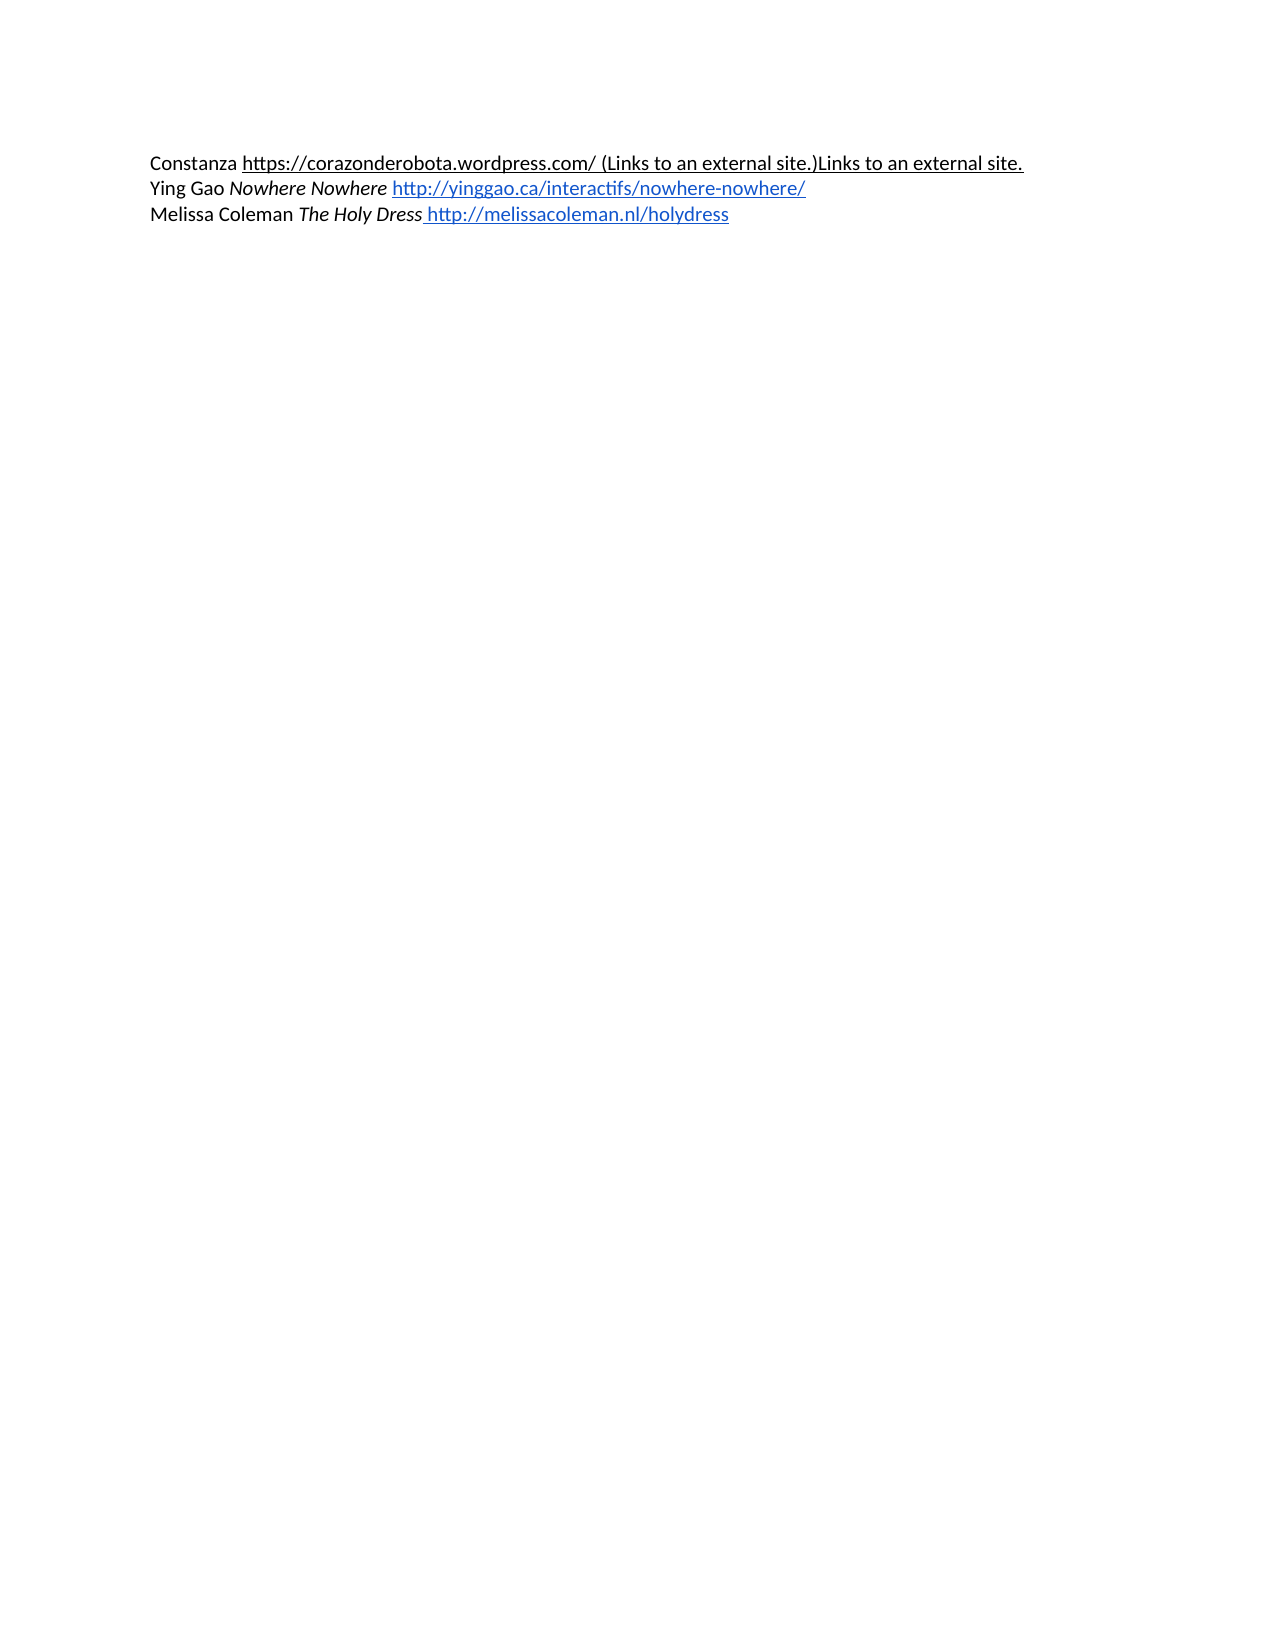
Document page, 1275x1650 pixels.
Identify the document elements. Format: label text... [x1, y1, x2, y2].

text Melissa Coleman The Holy Dress http://melissacoleman.nl/holydress [150, 201, 1125, 254]
text Ying Gao Nowhere Nowhere http://yinggao.ca/interactifs/nowhere-nowhere/ [150, 175, 1125, 201]
text Constanza https://corazonderobota.wordpress.com/ (Links to an external site.)Links to an external site. [150, 150, 1125, 175]
